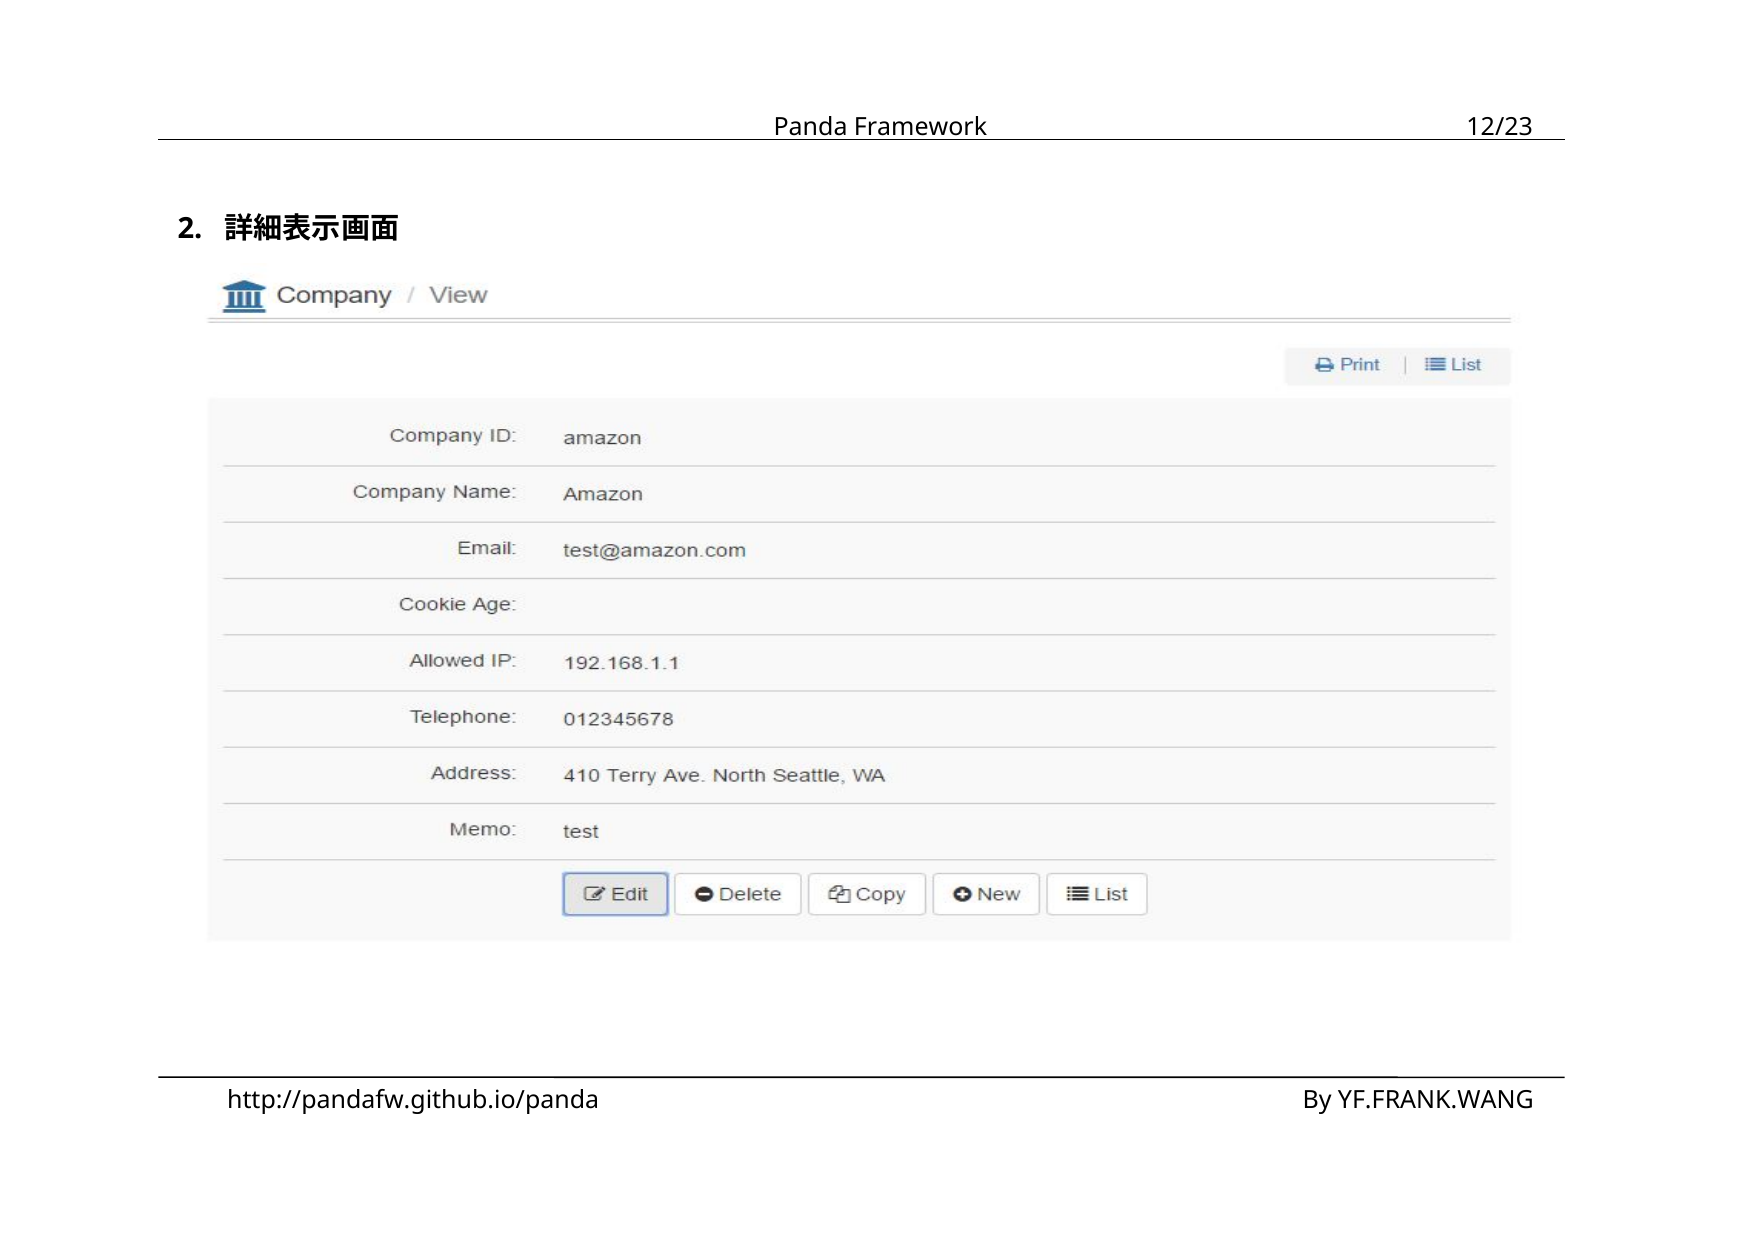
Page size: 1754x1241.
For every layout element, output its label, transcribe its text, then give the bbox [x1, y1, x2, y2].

list 詳細表示画面 [177, 188, 1547, 263]
picture [193, 263, 1531, 953]
